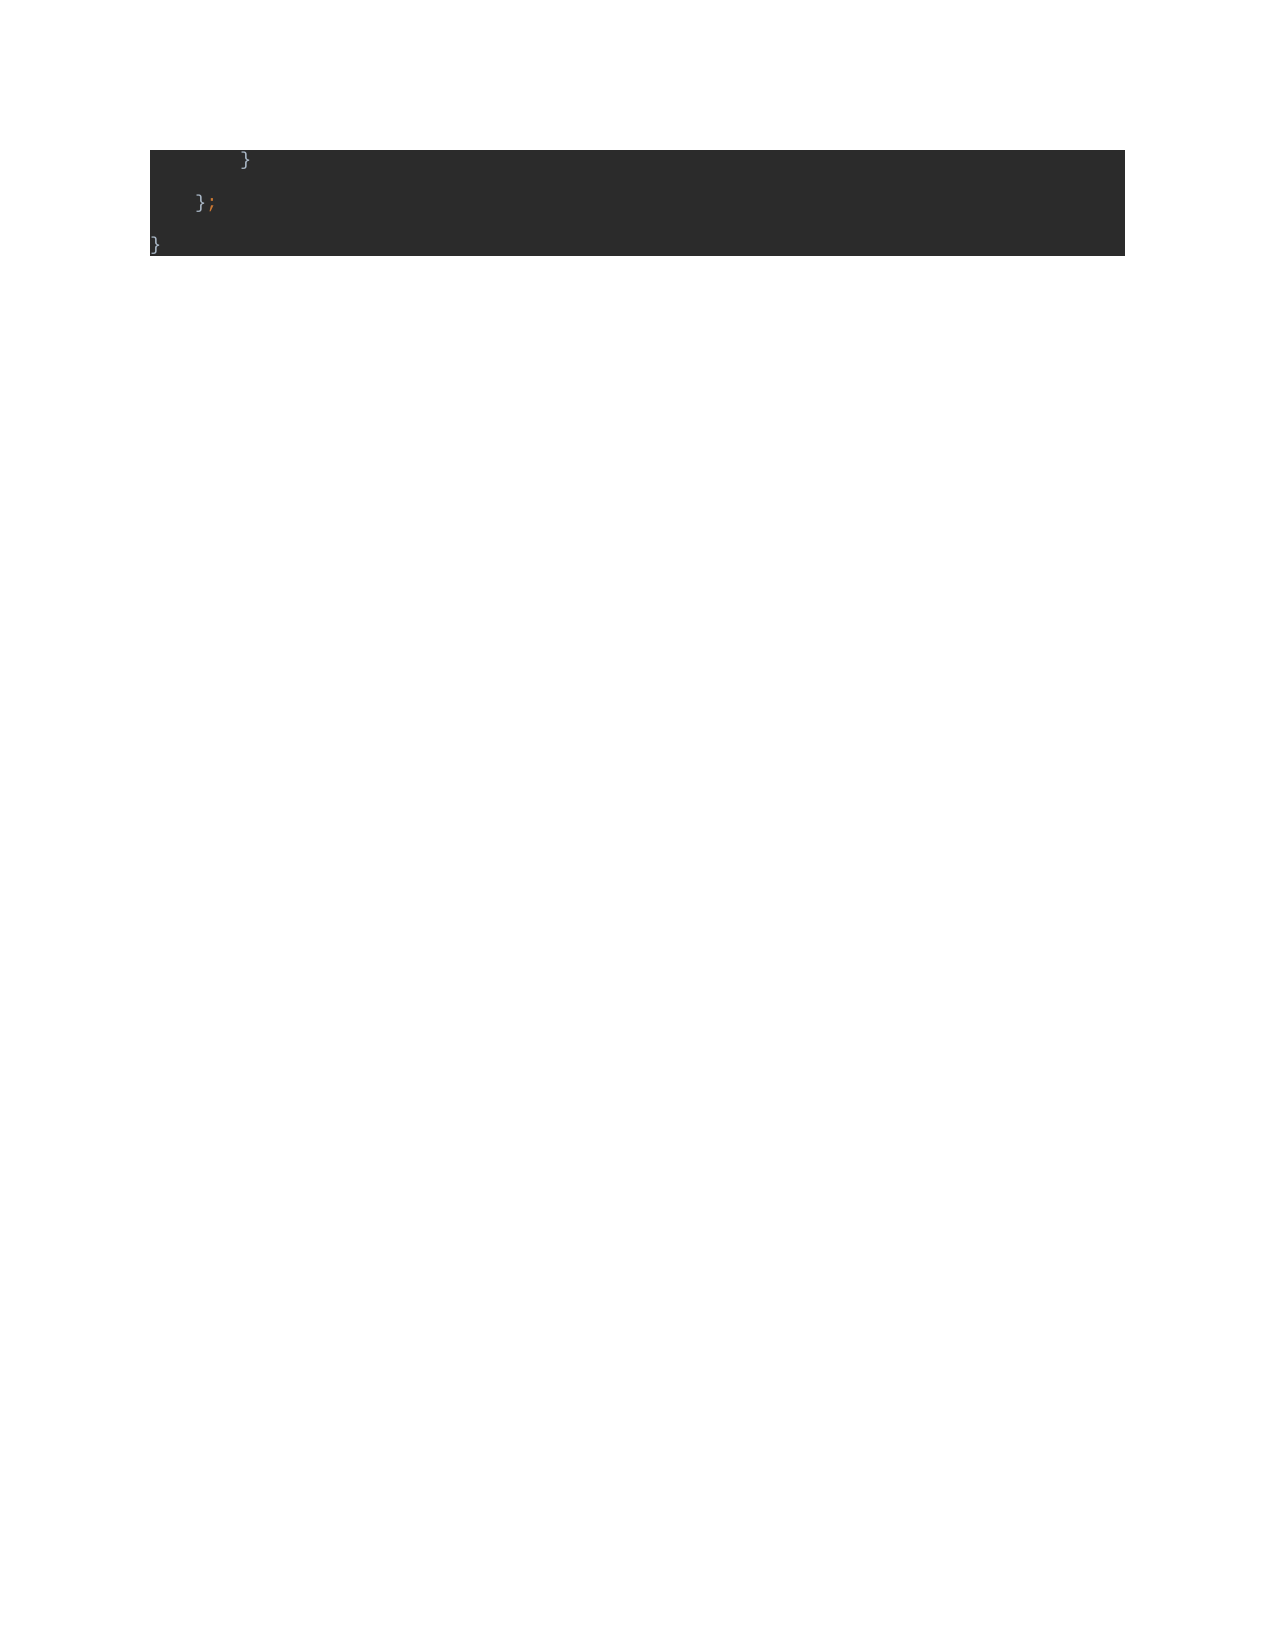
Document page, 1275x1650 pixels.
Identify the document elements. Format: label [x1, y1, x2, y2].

text [150, 150, 1125, 256]
